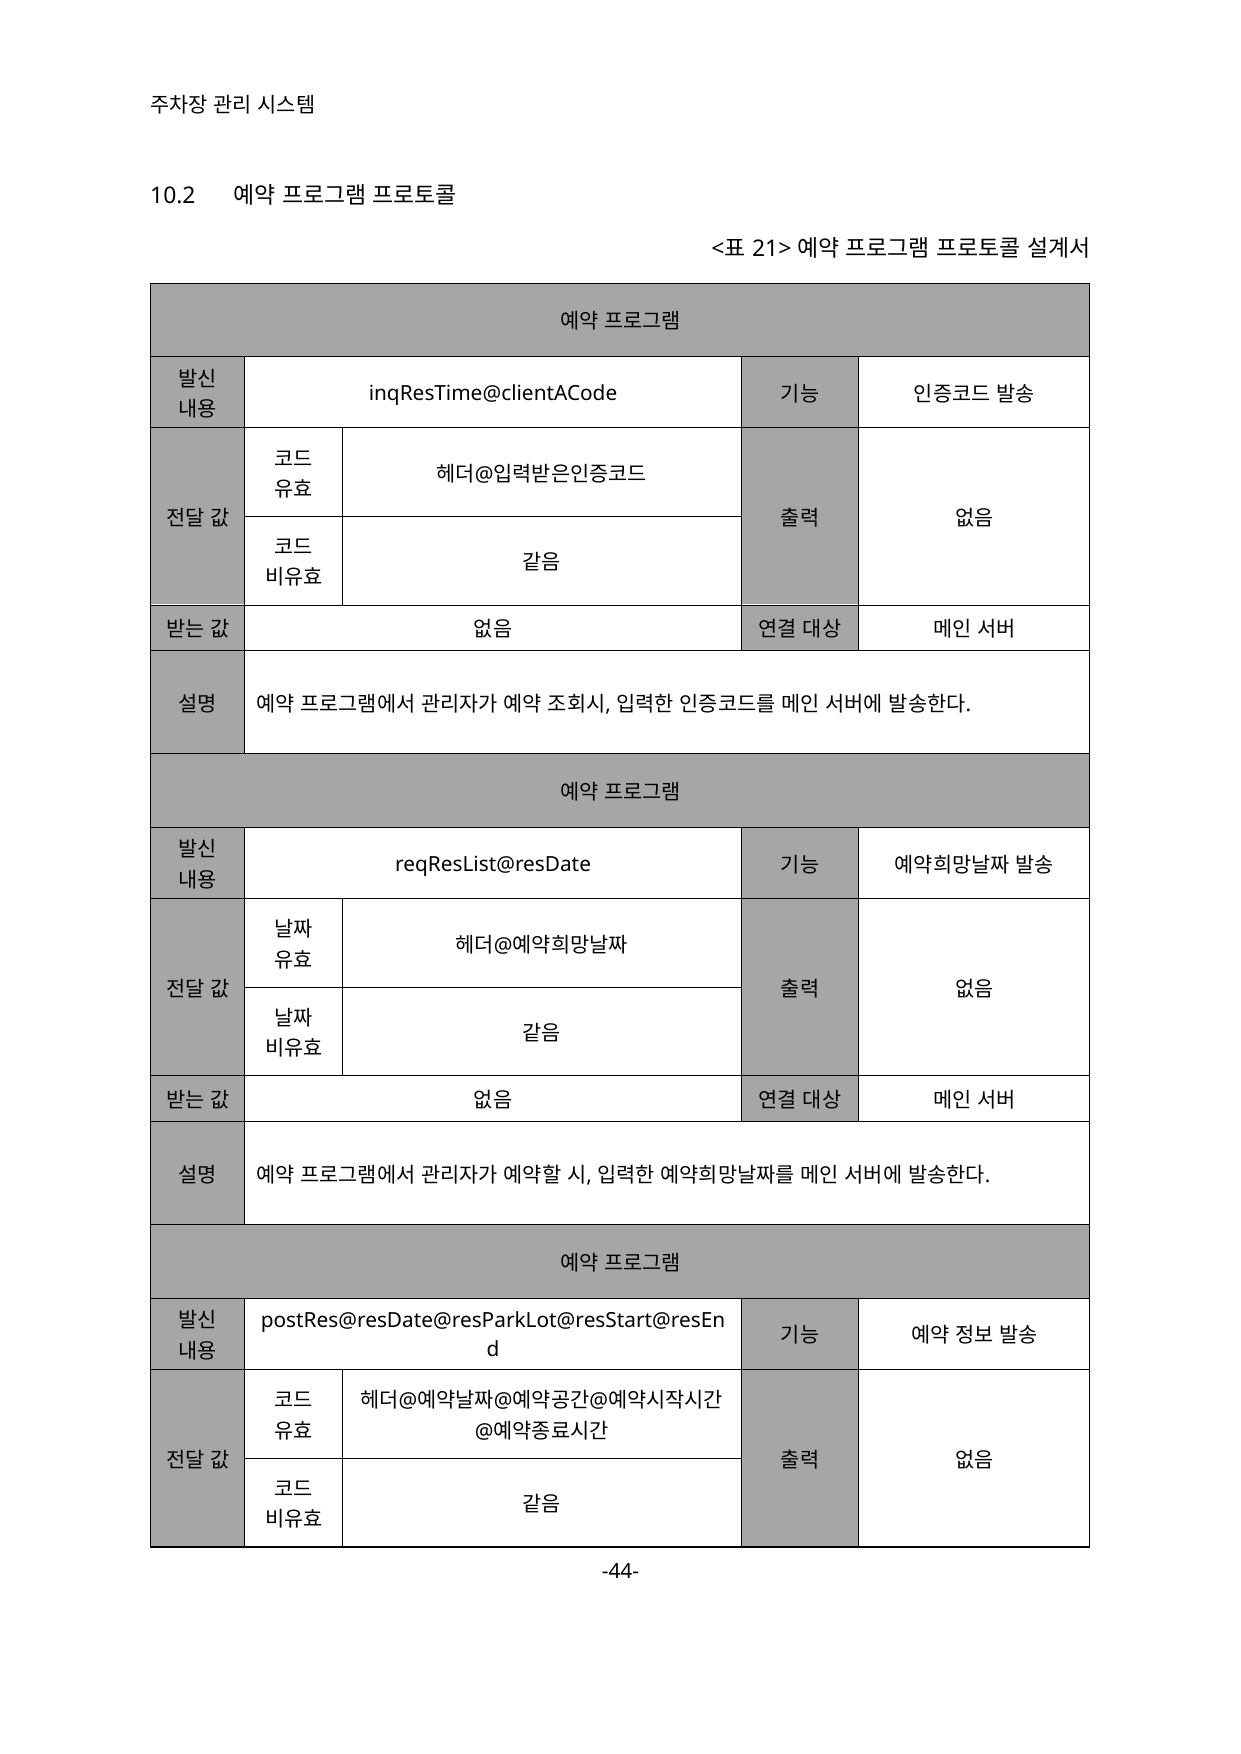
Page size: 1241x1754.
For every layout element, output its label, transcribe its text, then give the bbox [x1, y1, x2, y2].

table_cell 연결 대상 [742, 1076, 858, 1121]
table_cell 예약 프로그램 [151, 1225, 1089, 1298]
table_cell 없음 [859, 899, 1089, 1075]
table_cell 코드 유효 [245, 1370, 342, 1458]
text <표 21> 예약 프로그램 프로토콜 설계서 [150, 230, 1090, 263]
table_cell 예약 정보 발송 [859, 1299, 1089, 1369]
table_cell 출력 [742, 899, 858, 1075]
table_cell 코드 비유효 [245, 1459, 342, 1546]
table_cell 발신 내용 [151, 828, 244, 898]
table_cell 없음 [245, 606, 741, 650]
table_cell 설명 [151, 1122, 244, 1224]
table_cell inqResTime@clientACode [245, 357, 741, 427]
table_cell 헤더@예약날짜@예약공간@예약시작시간@예약종료시간 [343, 1370, 741, 1458]
table_cell 연결 대상 [742, 606, 858, 650]
table_cell 없음 [859, 428, 1089, 604]
table_cell 날짜 유효 [245, 899, 342, 987]
table_cell 기능 [742, 1299, 858, 1369]
table_cell 날짜 비유효 [245, 988, 342, 1075]
table_cell 설명 [151, 651, 244, 753]
table_cell 예약 프로그램에서 관리자가 예약할 시, 입력한 예약희망날짜를 메인 서버에 발송한다. [245, 1122, 1089, 1224]
table_cell 출력 [742, 1370, 858, 1546]
table_cell 없음 [859, 1370, 1089, 1546]
table_cell 예약 프로그램에서 관리자가 예약 조회시, 입력한 인증코드를 메인 서버에 발송한다. [245, 651, 1089, 753]
table_cell 예약 프로그램 [151, 754, 1089, 827]
table_cell 받는 값 [151, 606, 244, 650]
table_cell 출력 [742, 428, 858, 604]
table_cell 같음 [343, 517, 741, 604]
table_cell 인증코드 발송 [859, 357, 1089, 427]
table_cell 같음 [343, 988, 741, 1075]
table_header 예약 프로그램 [151, 284, 1089, 356]
table_cell 코드 비유효 [245, 517, 342, 604]
table_cell 기능 [742, 828, 858, 898]
table_cell 기능 [742, 357, 858, 427]
table_cell 없음 [245, 1076, 741, 1121]
table_cell 코드 유효 [245, 428, 342, 516]
table_cell reqResList@resDate [245, 828, 741, 898]
table_cell 전달 값 [151, 899, 244, 1075]
table_cell 받는 값 [151, 1076, 244, 1121]
table_cell 발신 내용 [151, 357, 244, 427]
table_cell 헤더@입력받은인증코드 [343, 428, 741, 516]
list 예약 프로그램 프로토콜 [150, 177, 1090, 211]
table_cell postRes@resDate@resParkLot@resStart@resEnd [245, 1299, 741, 1369]
table_cell 메인 서버 [859, 606, 1089, 650]
table_cell 전달 값 [151, 1370, 244, 1546]
table_cell 같음 [343, 1459, 741, 1546]
table_cell 전달 값 [151, 428, 244, 604]
table_cell 예약희망날짜 발송 [859, 828, 1089, 898]
table_cell 발신 내용 [151, 1299, 244, 1369]
table_cell 헤더@예약희망날짜 [343, 899, 741, 987]
table_cell 메인 서버 [859, 1076, 1089, 1121]
